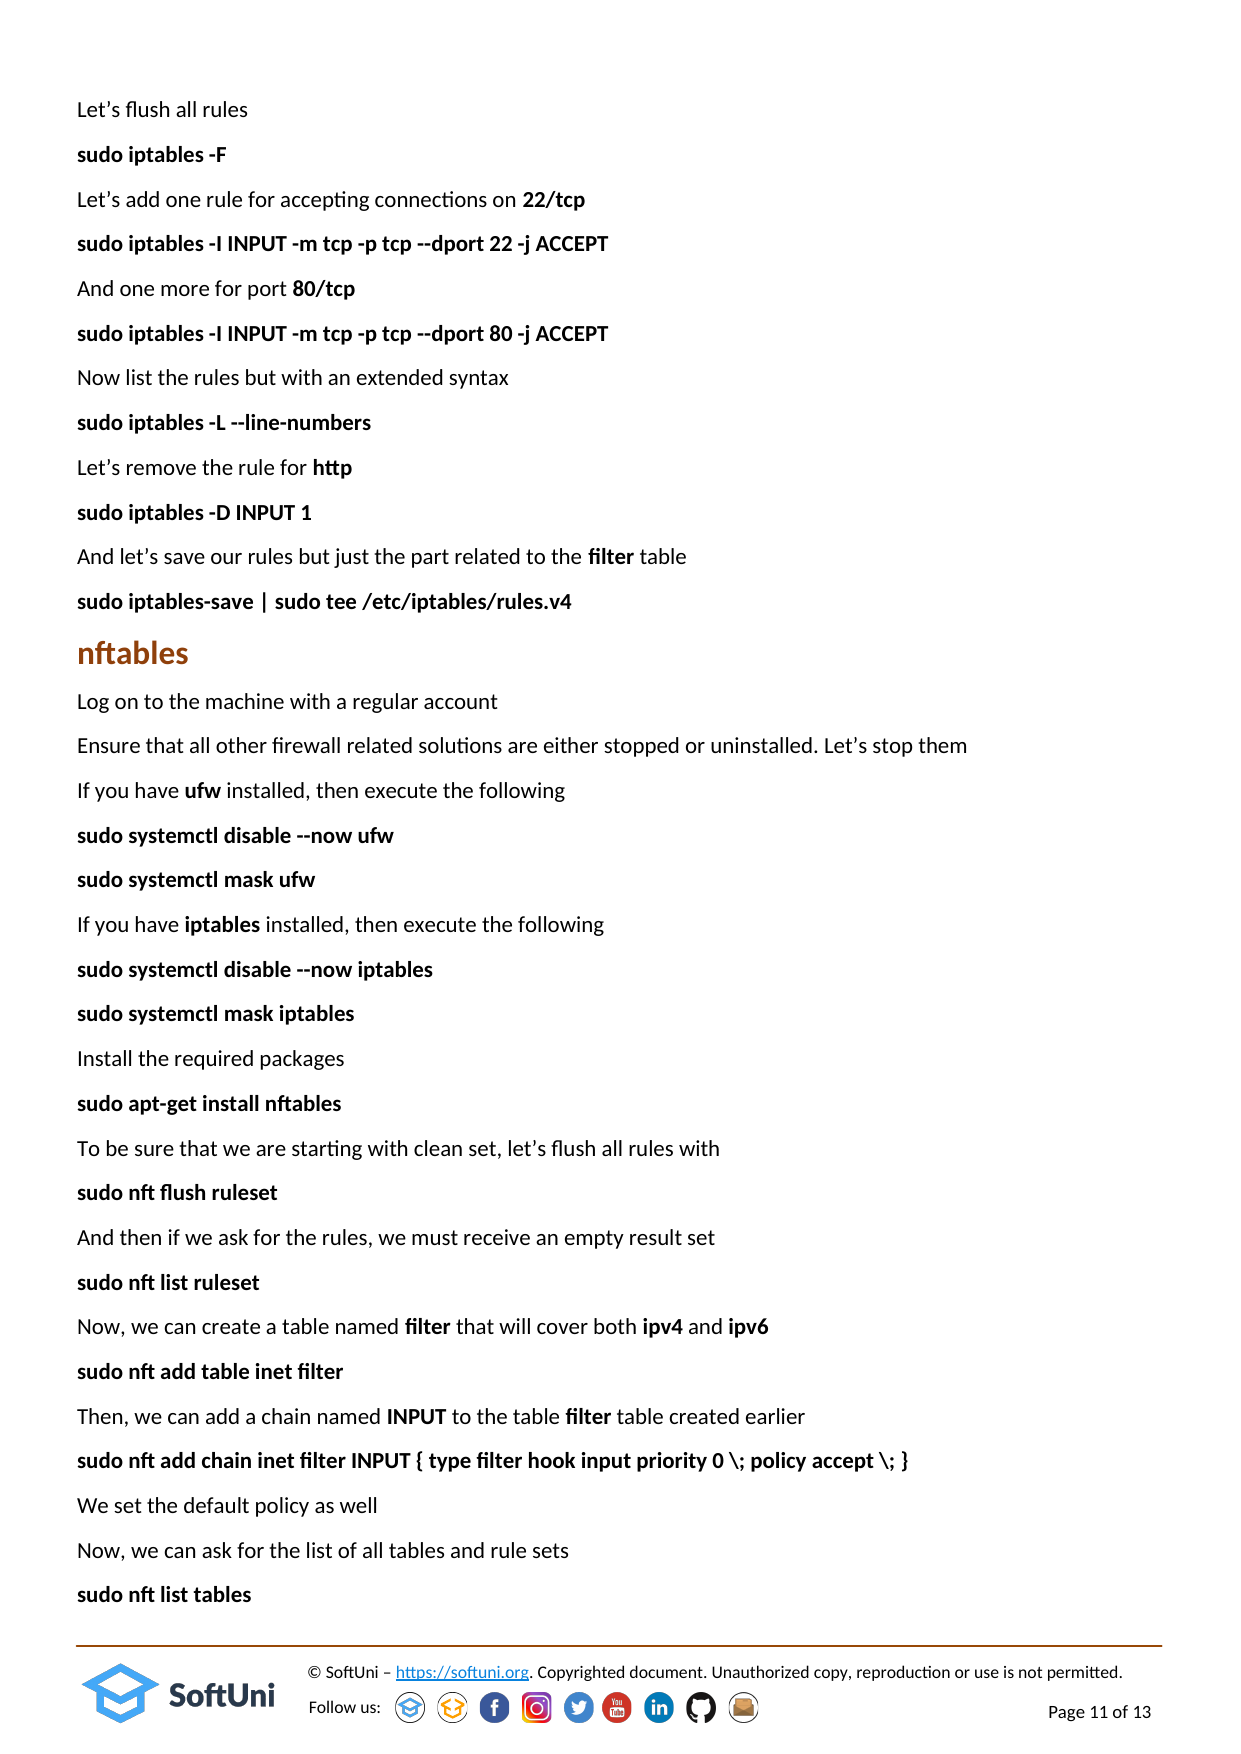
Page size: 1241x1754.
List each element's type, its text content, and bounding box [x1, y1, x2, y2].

text sudo nft list tables [77, 1581, 1163, 1608]
text Log on to the machine with a regular account [77, 687, 1163, 715]
text sudo systemctl disable --now iptables [77, 955, 1163, 983]
text sudo systemctl disable --now ufw [77, 821, 1163, 849]
picture [602, 1692, 632, 1723]
text Then, we can add a chain named INPUT to the table filter table created earlier [77, 1402, 1163, 1430]
picture [75, 1658, 281, 1729]
picture [686, 1692, 716, 1723]
text sudo iptables -F [77, 140, 1163, 168]
text Let’s flush all rules [77, 95, 1163, 123]
text sudo systemctl mask ufw [77, 866, 1163, 893]
text And one more for port 80/tcp [77, 274, 1163, 302]
text sudo iptables -I INPUT -m tcp -p tcp --dport 80 -j ACCEPT [77, 319, 1163, 347]
picture [658, 1705, 667, 1714]
text sudo nft list ruleset [77, 1268, 1163, 1296]
text To be sure that we are starting with clean set, let’s flush all rules with [77, 1134, 1163, 1162]
text Now, we can ask for the list of all tables and rule sets [77, 1536, 1163, 1564]
picture [644, 1714, 653, 1723]
text sudo nft add chain inet filter INPUT { type filter hook input priority 0 \; policy accept \; } [77, 1446, 1163, 1474]
text We set the default policy as well [77, 1491, 1163, 1519]
text sudo iptables -L --line-numbers [77, 408, 1163, 436]
picture [522, 1692, 552, 1723]
picture [665, 1714, 674, 1723]
text Install the required packages [77, 1044, 1163, 1072]
text sudo systemctl mask iptables [77, 999, 1163, 1028]
picture [479, 1692, 510, 1723]
text If you have iptables installed, then execute the following [77, 910, 1163, 938]
text sudo nft flush ruleset [77, 1178, 1163, 1206]
picture [395, 1692, 425, 1723]
text sudo iptables -D INPUT 1 [77, 498, 1163, 526]
text Let’s add one rule for accepting connections on 22/tcp [77, 185, 1163, 213]
text And let’s save our rules but just the part related to the filter table [77, 542, 1163, 570]
text sudo apt-get install nftables [77, 1089, 1163, 1117]
picture [728, 1692, 759, 1723]
picture [644, 1692, 653, 1701]
picture [437, 1692, 468, 1723]
text sudo nft add table inet filter [77, 1357, 1163, 1385]
text Now, we can create a table named filter that will cover both ipv4 and ipv6 [77, 1312, 1163, 1340]
picture [564, 1692, 594, 1723]
text Ensure that all other firewall related solutions are either stopped or uninstalled. Let’s stop them [77, 731, 1163, 759]
text And then if we ask for the rules, we must receive an empty result set [77, 1223, 1163, 1251]
subtitle nftables [77, 632, 1163, 672]
text Let’s remove the rule for http [77, 453, 1163, 481]
text sudo iptables -I INPUT -m tcp -p tcp --dport 22 -j ACCEPT [77, 229, 1163, 257]
text sudo iptables-save | sudo tee /etc/iptables/rules.v4 [77, 587, 1163, 615]
text If you have ufw installed, then execute the following [77, 776, 1163, 804]
text Now list the rules but with an extended syntax [77, 363, 1163, 392]
picture [665, 1692, 674, 1701]
